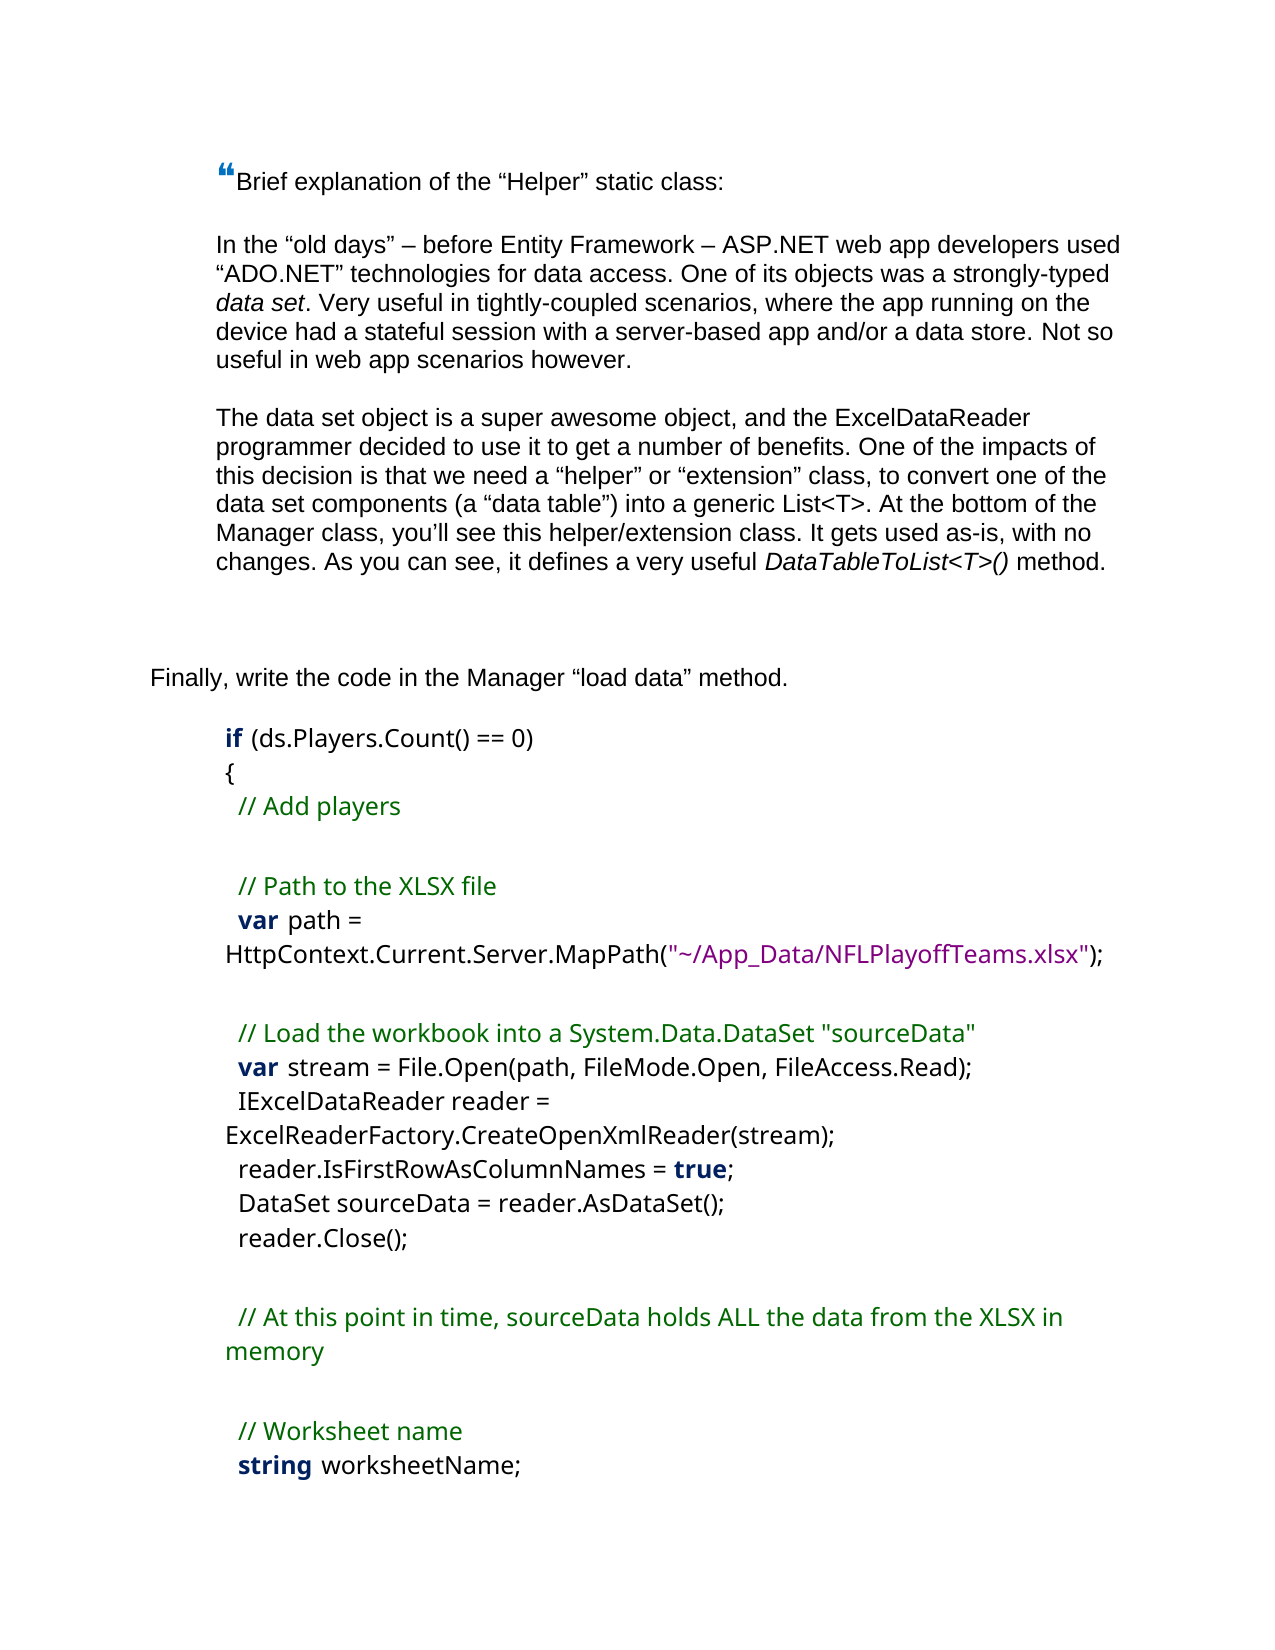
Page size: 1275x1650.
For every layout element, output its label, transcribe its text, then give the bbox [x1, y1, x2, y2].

text // At this point in time, sourceData holds ALL the data from the XLSX in memory [225, 1300, 1125, 1368]
text The data set object is a super awesome object, and the ExcelDataReader programmer decided to use it to get a number of benefits. One of the impacts of this decision is that we need a “helper” or “extension” class, to convert one of the data set components (a “data table”) into a generic List<T>. At the bottom of the Manager class, you’ll see this helper/extension class. It gets used as-is, with no changes. As you can see, it defines a very useful DataTableToList<T>() method. [216, 403, 1125, 576]
text if (ds.Players.Count() == 0) [225, 721, 1125, 755]
text DataSet sourceData = reader.AsDataSet(); [225, 1186, 1125, 1220]
text Finally, write the code in the Manager “load data” method. [150, 663, 1125, 691]
text // Load the workbook into a System.Data.DataSet "sourceData" [225, 1016, 1125, 1050]
text // Worksheet name [225, 1413, 1125, 1447]
text var stream = File.Open(path, FileMode.Open, FileAccess.Read); [225, 1050, 1125, 1084]
text ❝Brief explanation of the “Helper” static class: [216, 150, 1125, 201]
text string worksheetName; [225, 1447, 1125, 1481]
text reader.IsFirstRowAsColumnNames = true; [225, 1152, 1125, 1186]
text In the “old days” – before Entity Framework – ASP.NET web app developers used “ADO.NET” technologies for data access. One of its objects was a strongly-typed data set. Very useful in tightly-coupled scenarios, where the app running on the device had a stateful session with a server-based app and/or a data store. Not so useful in web app scenarios however. [216, 230, 1125, 374]
text IExcelDataReader reader = ExcelReaderFactory.CreateOpenXmlReader(stream); [225, 1084, 1125, 1152]
text var path = HttpContext.Current.Server.MapPath("~/App_Data/NFLPlayoffTeams.xlsx"); [225, 902, 1125, 970]
text { [225, 755, 1125, 789]
text // Add players [225, 789, 1125, 823]
text reader.Close(); [225, 1220, 1125, 1254]
text // Path to the XLSX file [225, 868, 1125, 902]
